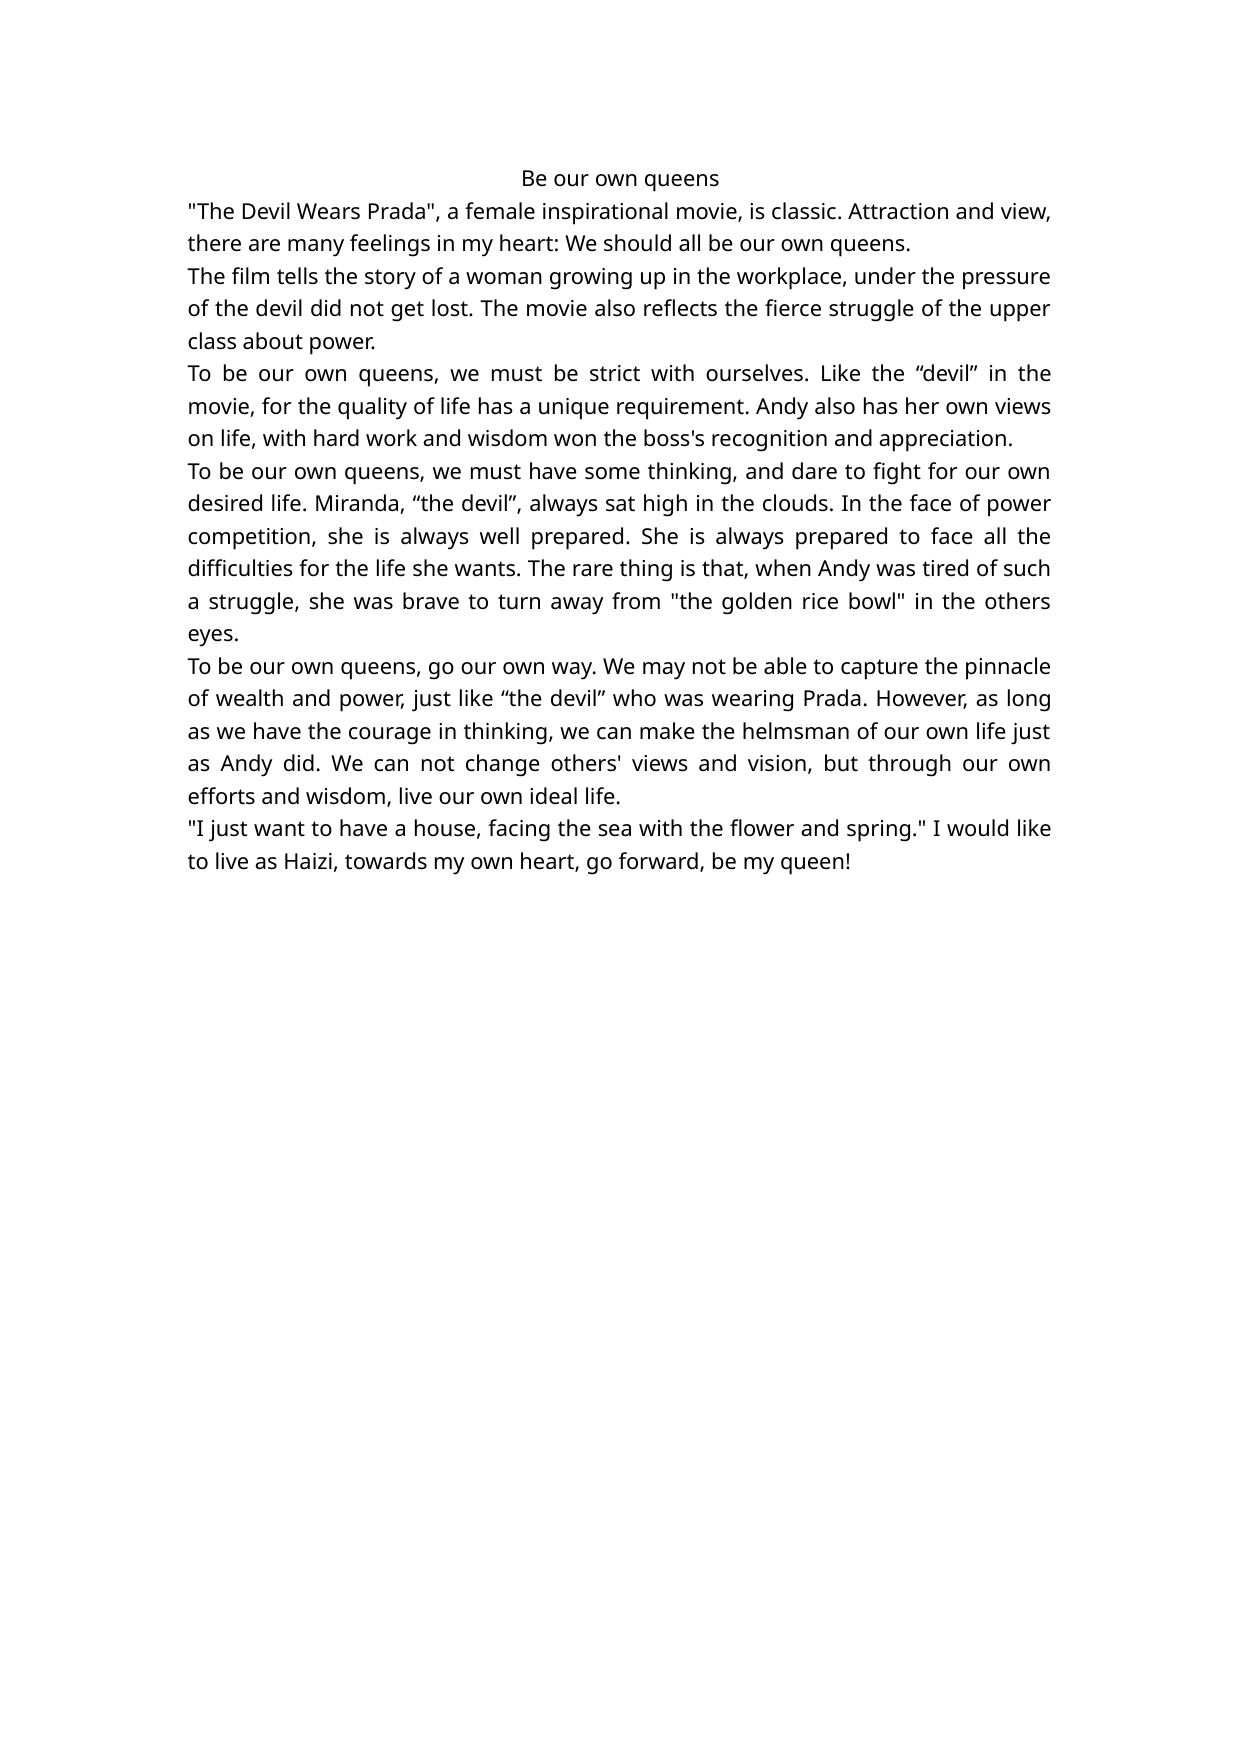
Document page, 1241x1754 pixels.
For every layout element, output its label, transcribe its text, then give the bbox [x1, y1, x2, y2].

text Be our own queens [187, 162, 1053, 194]
text "I just want to have a house, facing the sea with the flower and spring." I would like to live as Haizi, towards my own heart, go forward, be my queen! [187, 812, 1053, 877]
text To be our own queens, go our own way. We may not be able to capture the pinnacle of wealth and power, just like “the devil” who was wearing Prada. However, as long as we have the courage in thinking, we can make the helmsman of our own life just as Andy did. We can not change others' views and vision, but through our own efforts and wisdom, live our own ideal life. [187, 649, 1053, 812]
text To be our own queens, we must have some thinking, and dare to fight for our own desired life. Miranda, “the devil”, always sat high in the clouds. In the face of power competition, she is always well prepared. She is always prepared to face all the difficulties for the life she wants. The rare thing is that, when Andy was tired of such a struggle, she was brave to turn away from "the golden rice bowl" in the others eyes. [187, 454, 1053, 649]
text To be our own queens, we must be strict with ourselves. Like the “devil” in the movie, for the quality of life has a unique requirement. Andy also has her own views on life, with hard work and wisdom won the boss's recognition and appreciation. [187, 357, 1053, 454]
text "The Devil Wears Prada", a female inspirational movie, is classic. Attraction and view, there are many feelings in my heart: We should all be our own queens. [187, 194, 1053, 259]
text The film tells the story of a woman growing up in the workplace, under the pressure of the devil did not get lost. The movie also reflects the fierce struggle of the upper class about power. [187, 259, 1053, 357]
